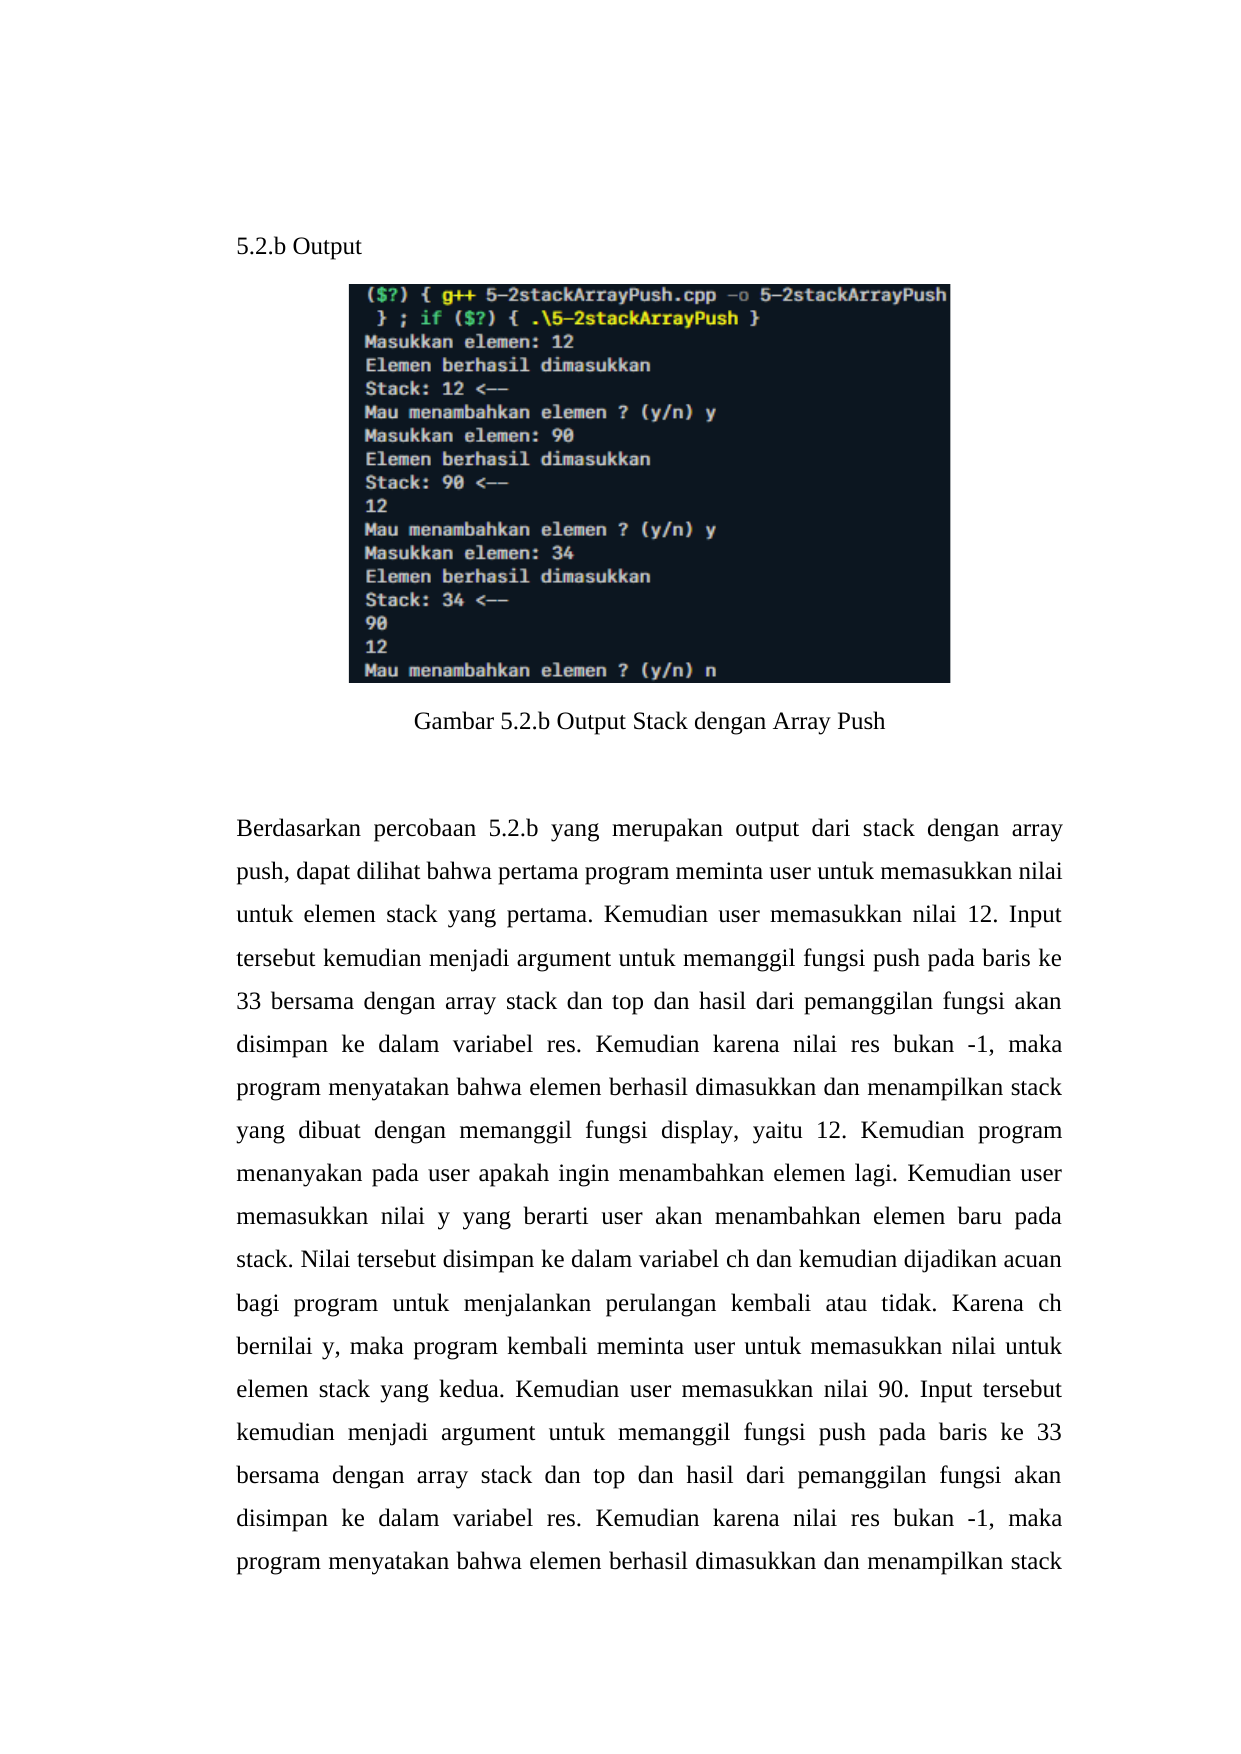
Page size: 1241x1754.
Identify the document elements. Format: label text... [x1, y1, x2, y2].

picture [348, 284, 951, 683]
list Gambar 5.2.b Output Stack dengan Array Push [236, 706, 1063, 735]
list 5.2.b Output [236, 231, 1063, 259]
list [236, 813, 1063, 1575]
